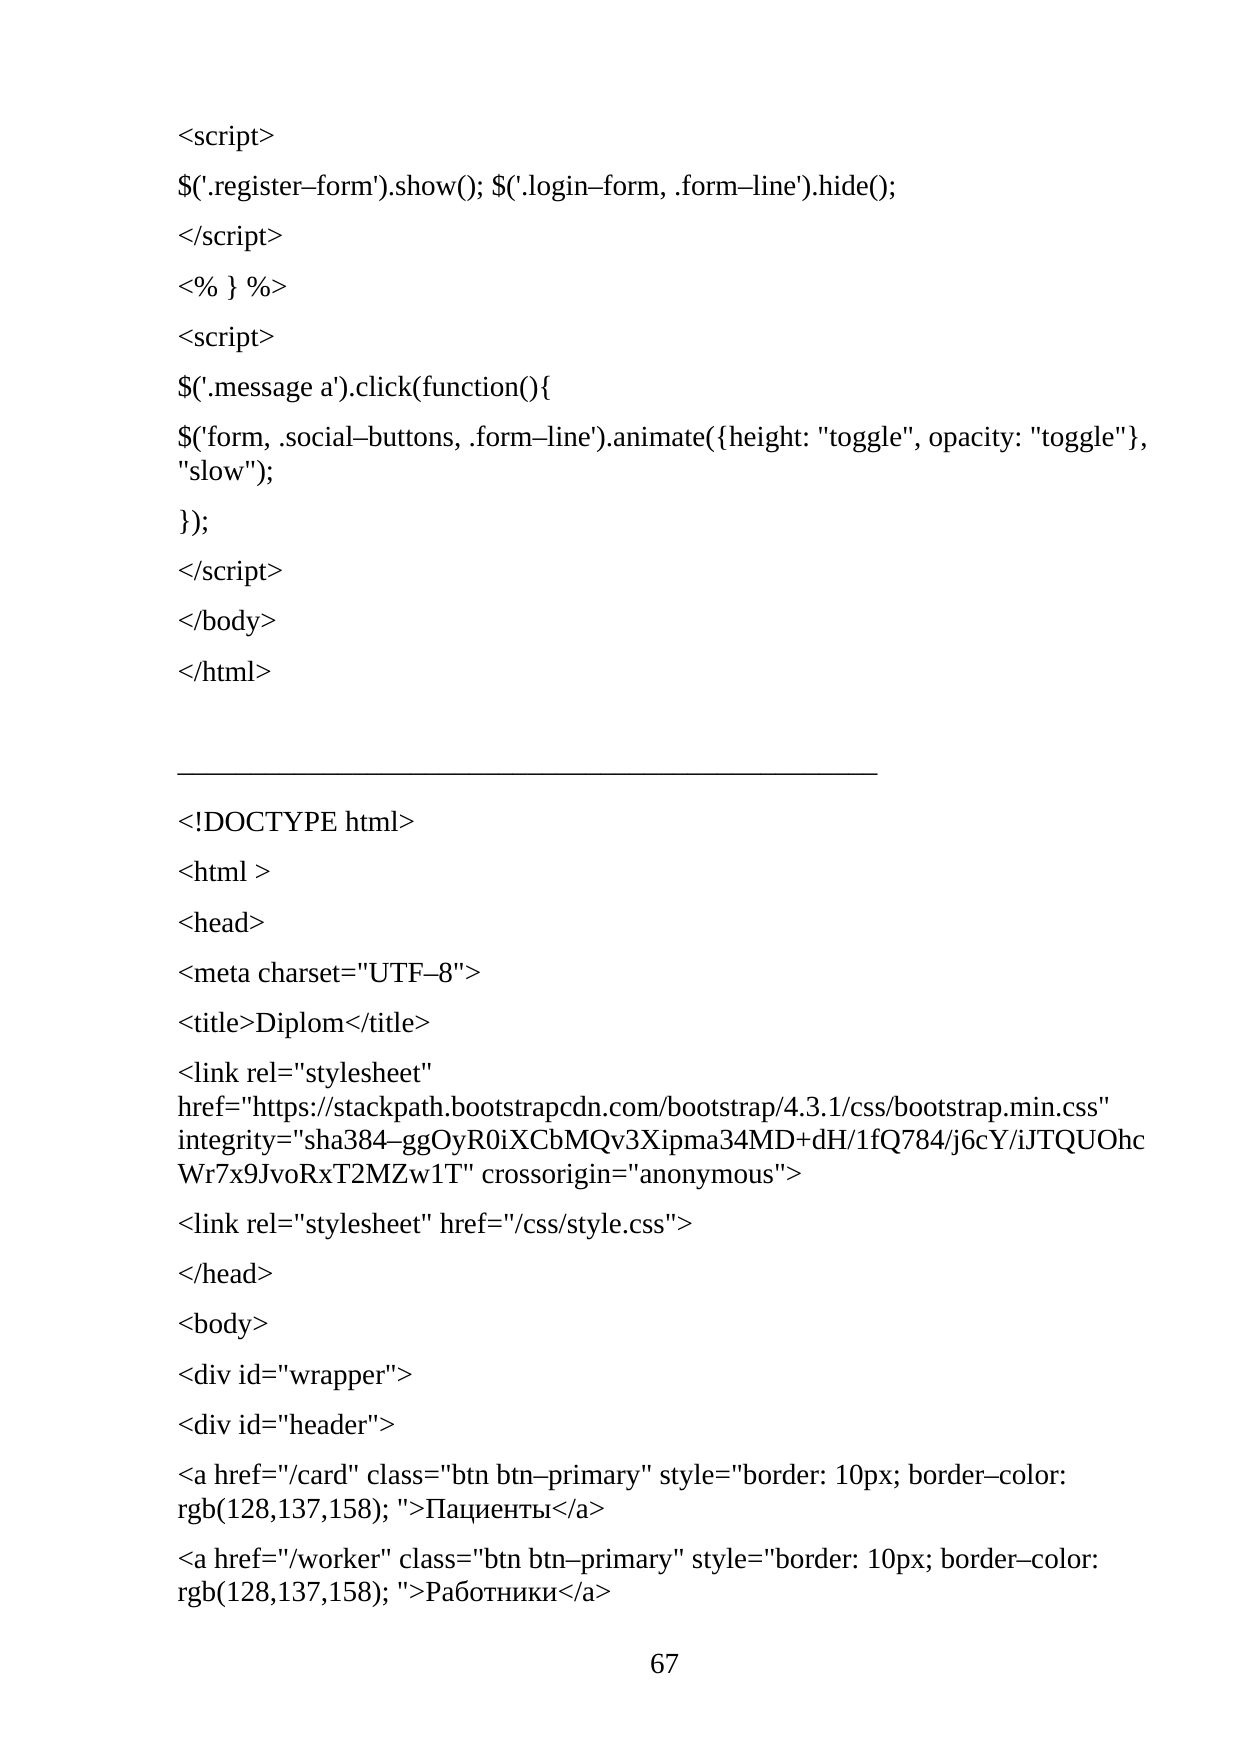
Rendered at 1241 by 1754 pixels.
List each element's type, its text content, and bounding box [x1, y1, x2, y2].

text <head> [177, 905, 1152, 938]
text <a href="/card" class="btn btn–primary" style="border: 10px; border–color: rgb(128,137,158); ">Пациенты</a> [177, 1457, 1152, 1524]
text <title>Diplom</title> [177, 1005, 1152, 1039]
text <body> [177, 1307, 1152, 1340]
text $('.message a').click(function(){ [177, 369, 1152, 403]
text <script> [177, 319, 1152, 352]
text <!DOCTYPE html> [177, 804, 1152, 838]
text $('.register–form').show(); $('.login–form, .form–line').hide(); [177, 168, 1152, 202]
text <link rel="stylesheet" href="/css/style.css"> [177, 1206, 1152, 1240]
text }); [177, 503, 1152, 537]
text <script> [177, 118, 1152, 152]
text <div id="wrapper"> [177, 1357, 1152, 1390]
text <meta charset="UTF–8"> [177, 955, 1152, 988]
text </body> [177, 603, 1152, 637]
text </head> [177, 1256, 1152, 1290]
text <html > [177, 854, 1152, 888]
text <div id="header"> [177, 1407, 1152, 1441]
text <link rel="stylesheet" href="https://stackpath.bootstrapcdn.com/bootstrap/4.3.1/css/bootstrap.min.css" integrity="sha384–ggOyR0iXCbMQv3Xipma34MD+dH/1fQ784/j6cY/iJTQUOhcWr7x9JvoRxT2MZw1T" crossorigin="anonymous"> [177, 1055, 1152, 1189]
text –––––––––––––––––––––––––––––––––––––––––––––––– [177, 754, 1152, 788]
text </html> [177, 654, 1152, 687]
text $('form, .social–buttons, .form–line').animate({height: "toggle", opacity: "toggle"}, "slow"); [177, 419, 1152, 486]
text </script> [177, 553, 1152, 587]
text </script> [177, 218, 1152, 252]
text <% } %> [177, 269, 1152, 302]
text <a href="/worker" class="btn btn–primary" style="border: 10px; border–color: rgb(128,137,158); ">Работники</a> [177, 1541, 1152, 1608]
